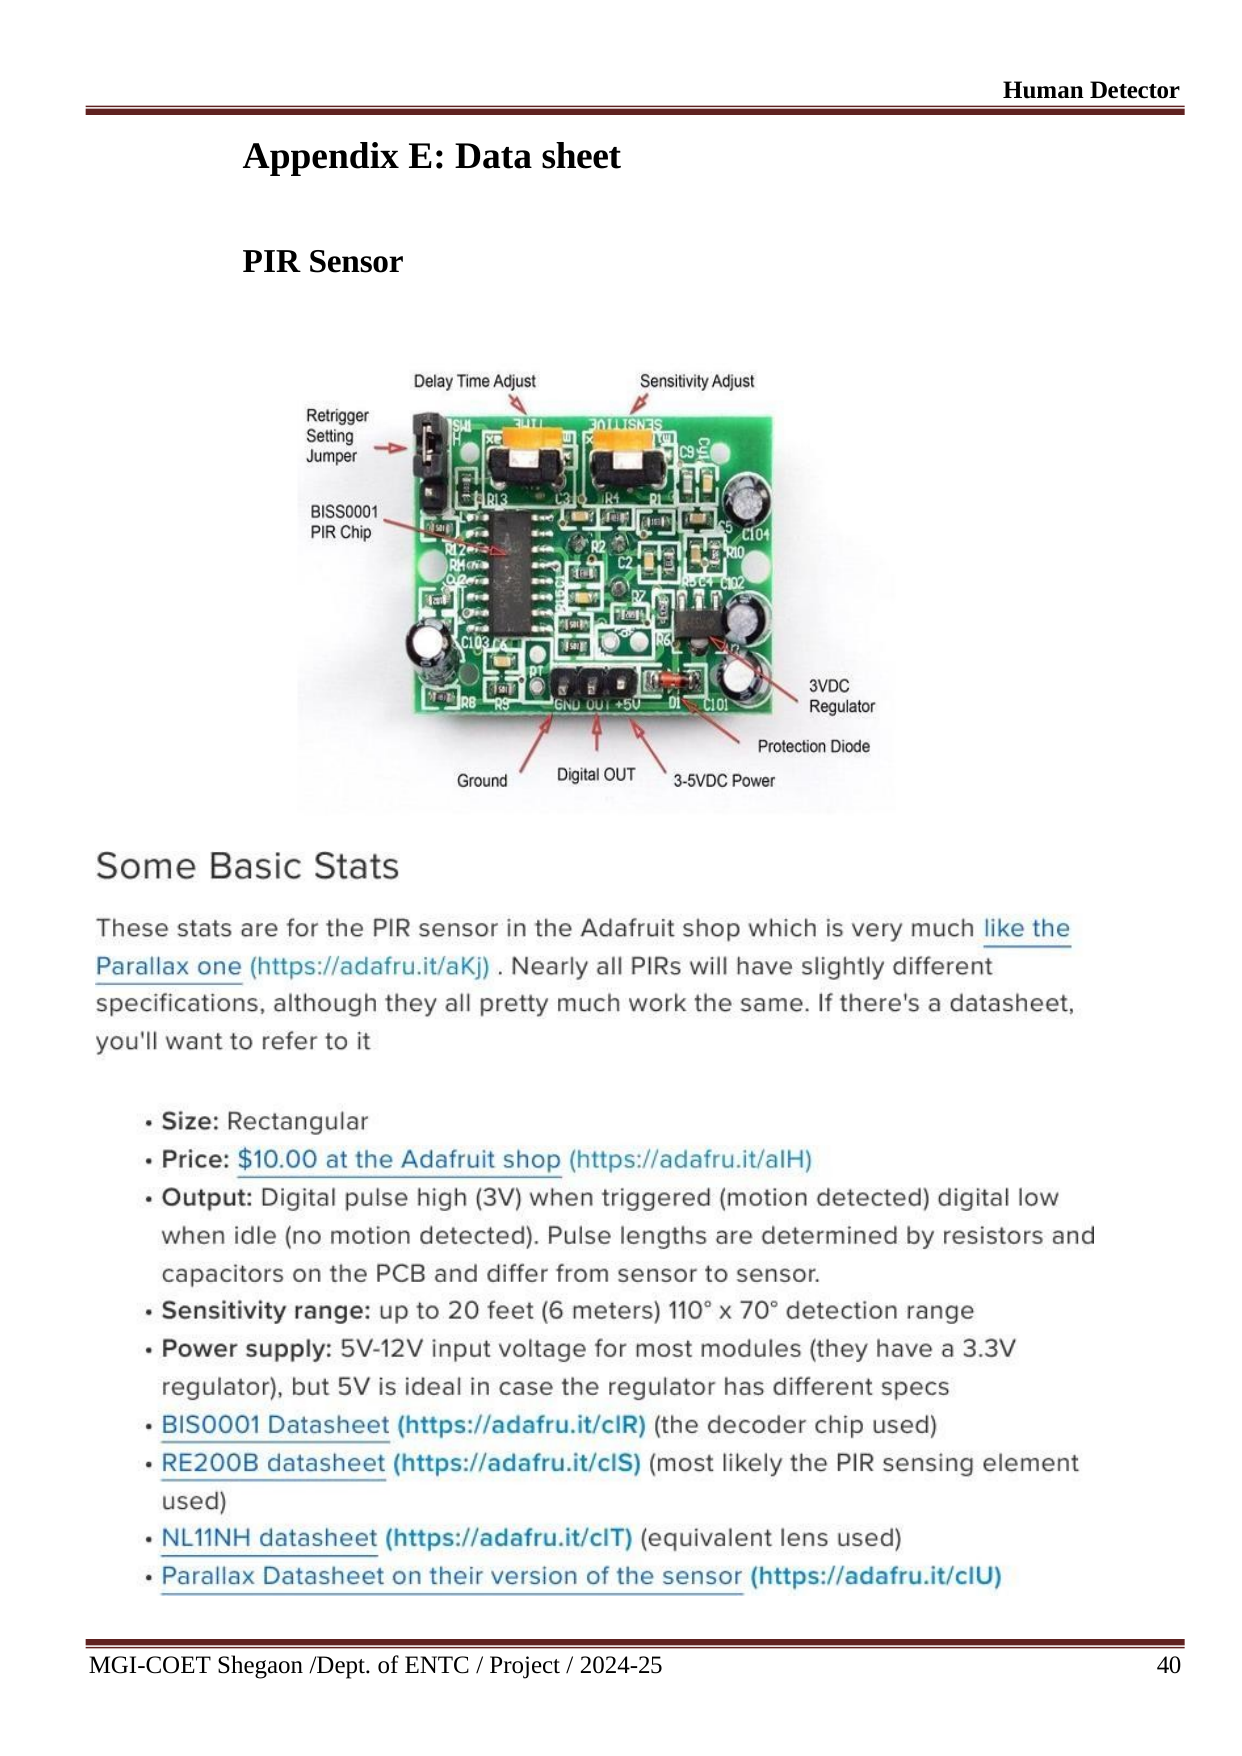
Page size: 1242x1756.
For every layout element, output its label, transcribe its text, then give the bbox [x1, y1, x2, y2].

picture [95, 851, 1094, 1596]
text PIR Sensor [242, 241, 1168, 279]
picture [297, 363, 897, 816]
subtitle Appendix E: Data sheet [242, 134, 1168, 177]
